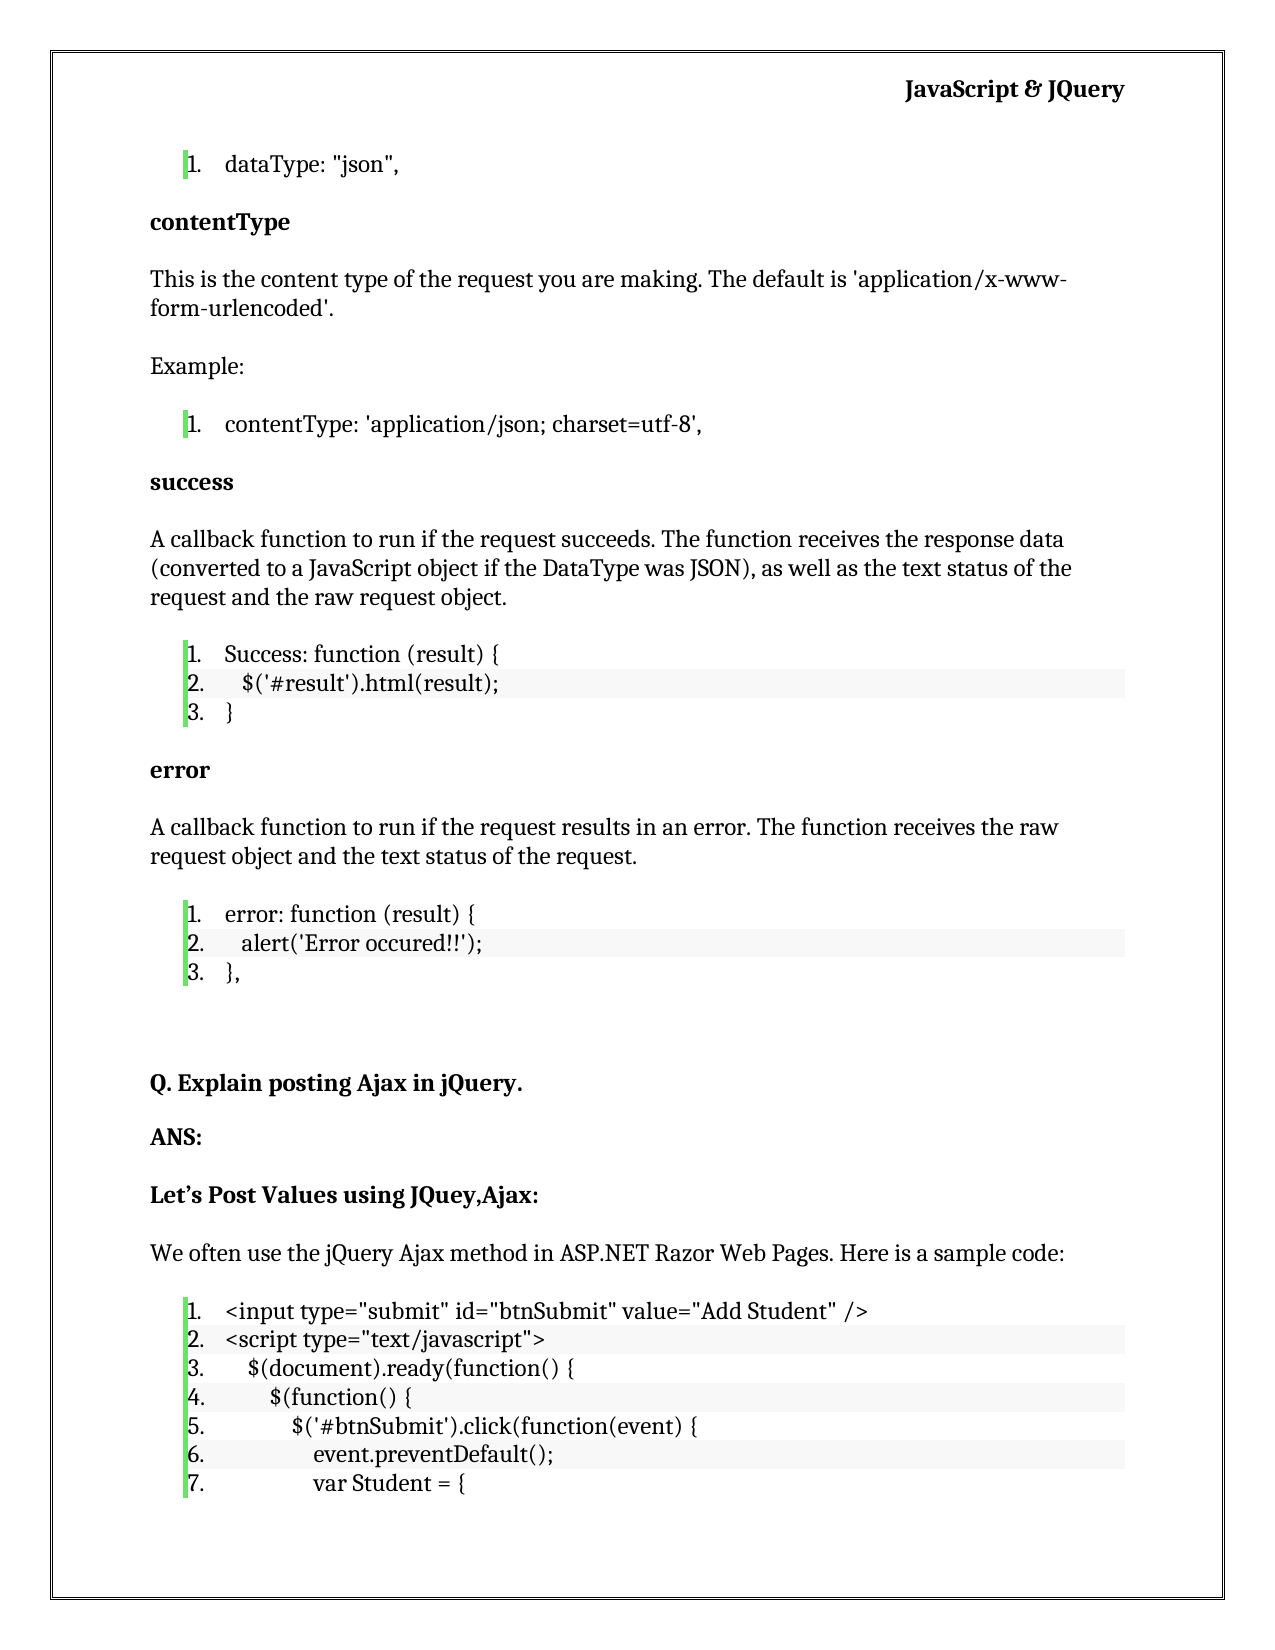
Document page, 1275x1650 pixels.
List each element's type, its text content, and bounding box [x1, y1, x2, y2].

list error: function (result) { [188, 900, 1125, 929]
text ANS: [150, 1123, 1125, 1152]
list $(function() { [188, 1383, 1125, 1412]
list $('#btnSubmit').click(function(event) { [188, 1412, 1125, 1440]
list alert('Error occured!!'); [188, 929, 1125, 957]
list $('#result').html(result); [188, 669, 1125, 698]
list $(document).ready(function() { [188, 1354, 1125, 1383]
list } [188, 698, 1125, 727]
list }, [188, 957, 1125, 986]
list contentType: 'application/json; charset=utf-8', [183, 409, 1125, 438]
text error A callback function to run if the request results in an error. The function receives the raw request object and the text status of the request. [150, 756, 1125, 871]
text contentType This is the content type of the request you are making. The default is 'application/x-www-form-urlencoded'. Example: [150, 208, 1125, 380]
text success A callback function to run if the request succeeds. The function receives the response data (converted to a JavaScript object if the DataType was JSON), as well as the text status of the request and the raw request object. [150, 467, 1125, 611]
list dataType: "json", [188, 150, 1125, 179]
list var Student = { [188, 1469, 1125, 1498]
text Let’s Post Values using JQuey,Ajax: We often use the jQuery Ajax method in ASP.NET Razor Web Pages. Here is a sample code: [150, 1181, 1125, 1267]
list event.preventDefault(); [188, 1440, 1125, 1469]
list Success: function (result) { [188, 640, 1125, 669]
list <input type="submit" id="btnSubmit" value="Add Student" /> [188, 1297, 1125, 1325]
text Q. Explain posting Ajax in jQuery. [150, 1069, 1125, 1098]
list <script type="text/javascript"> [188, 1325, 1125, 1354]
